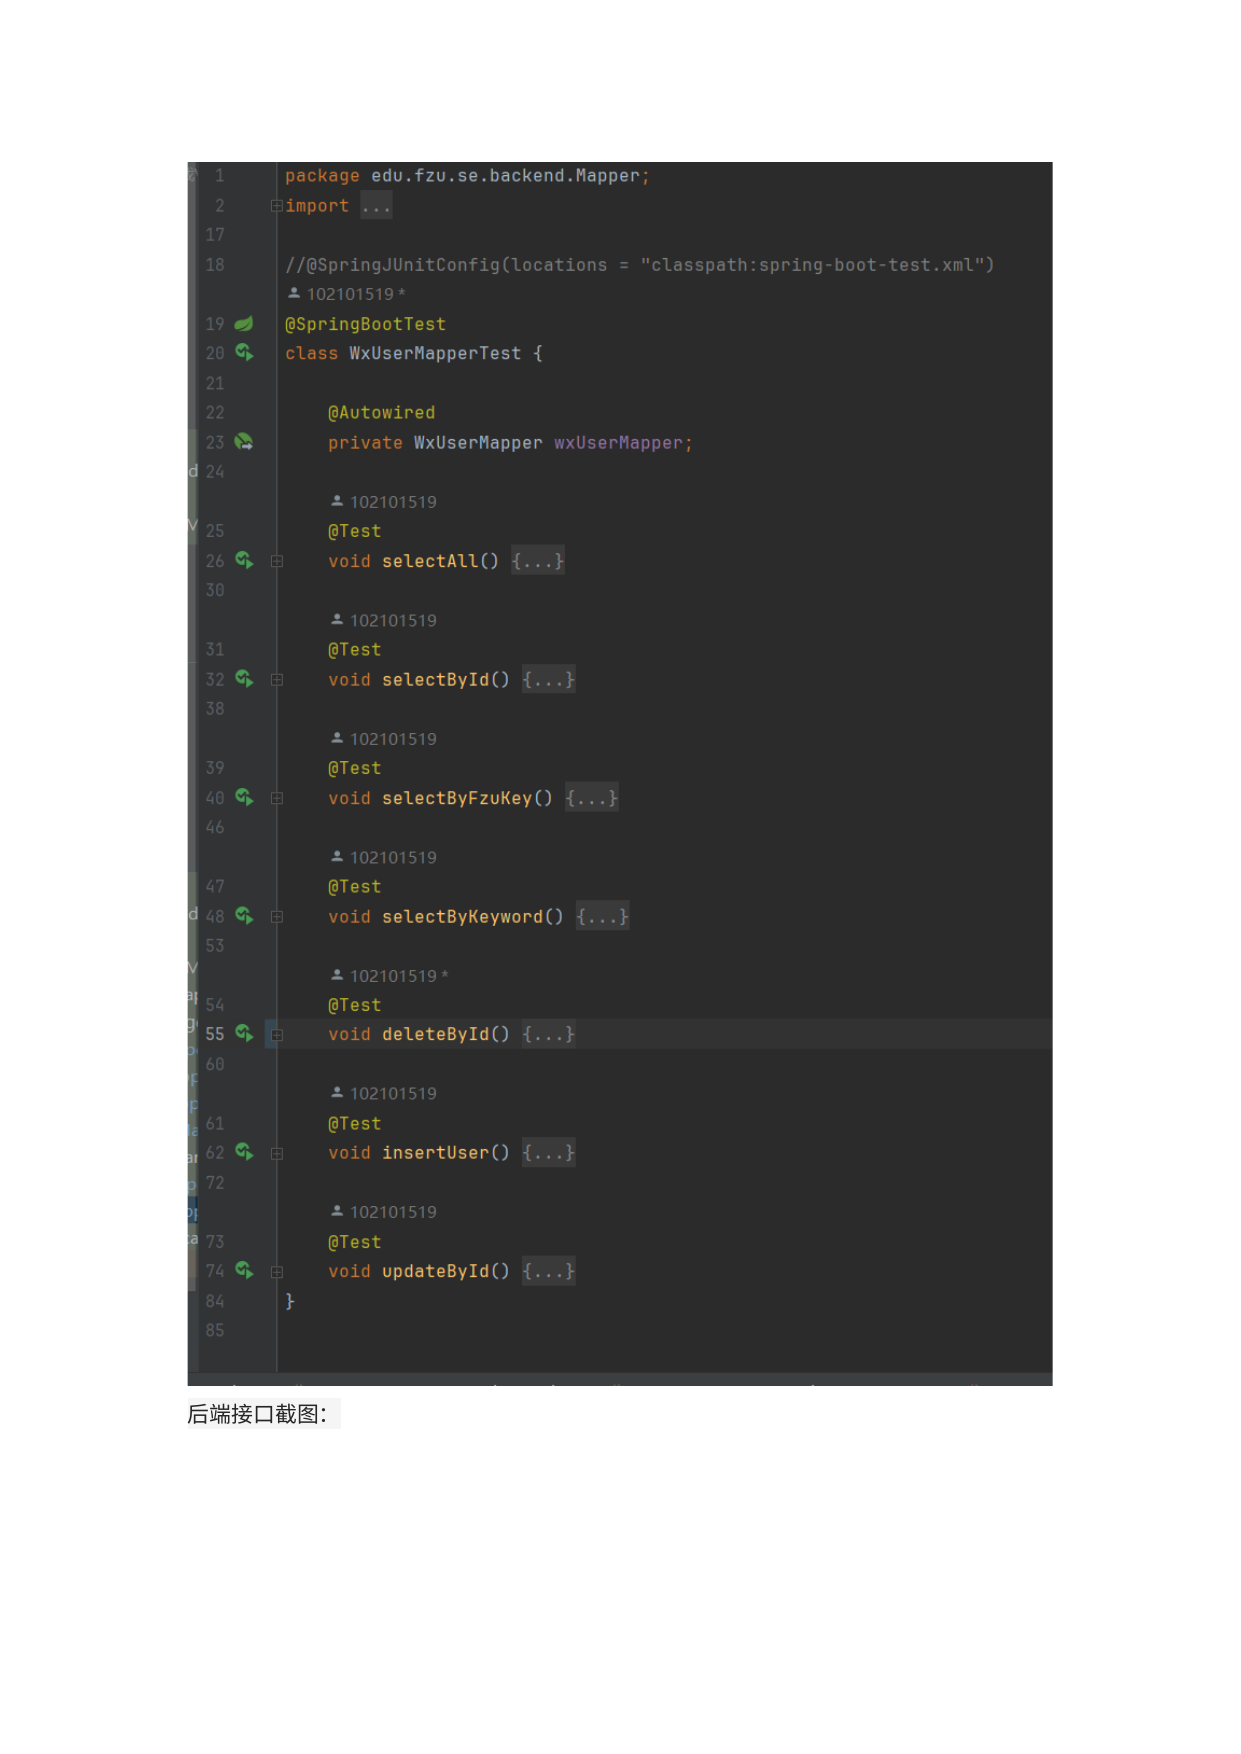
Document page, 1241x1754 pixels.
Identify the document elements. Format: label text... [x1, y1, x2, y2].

picture [187, 162, 1053, 1386]
text 后端接口截图： [187, 1397, 1053, 1429]
